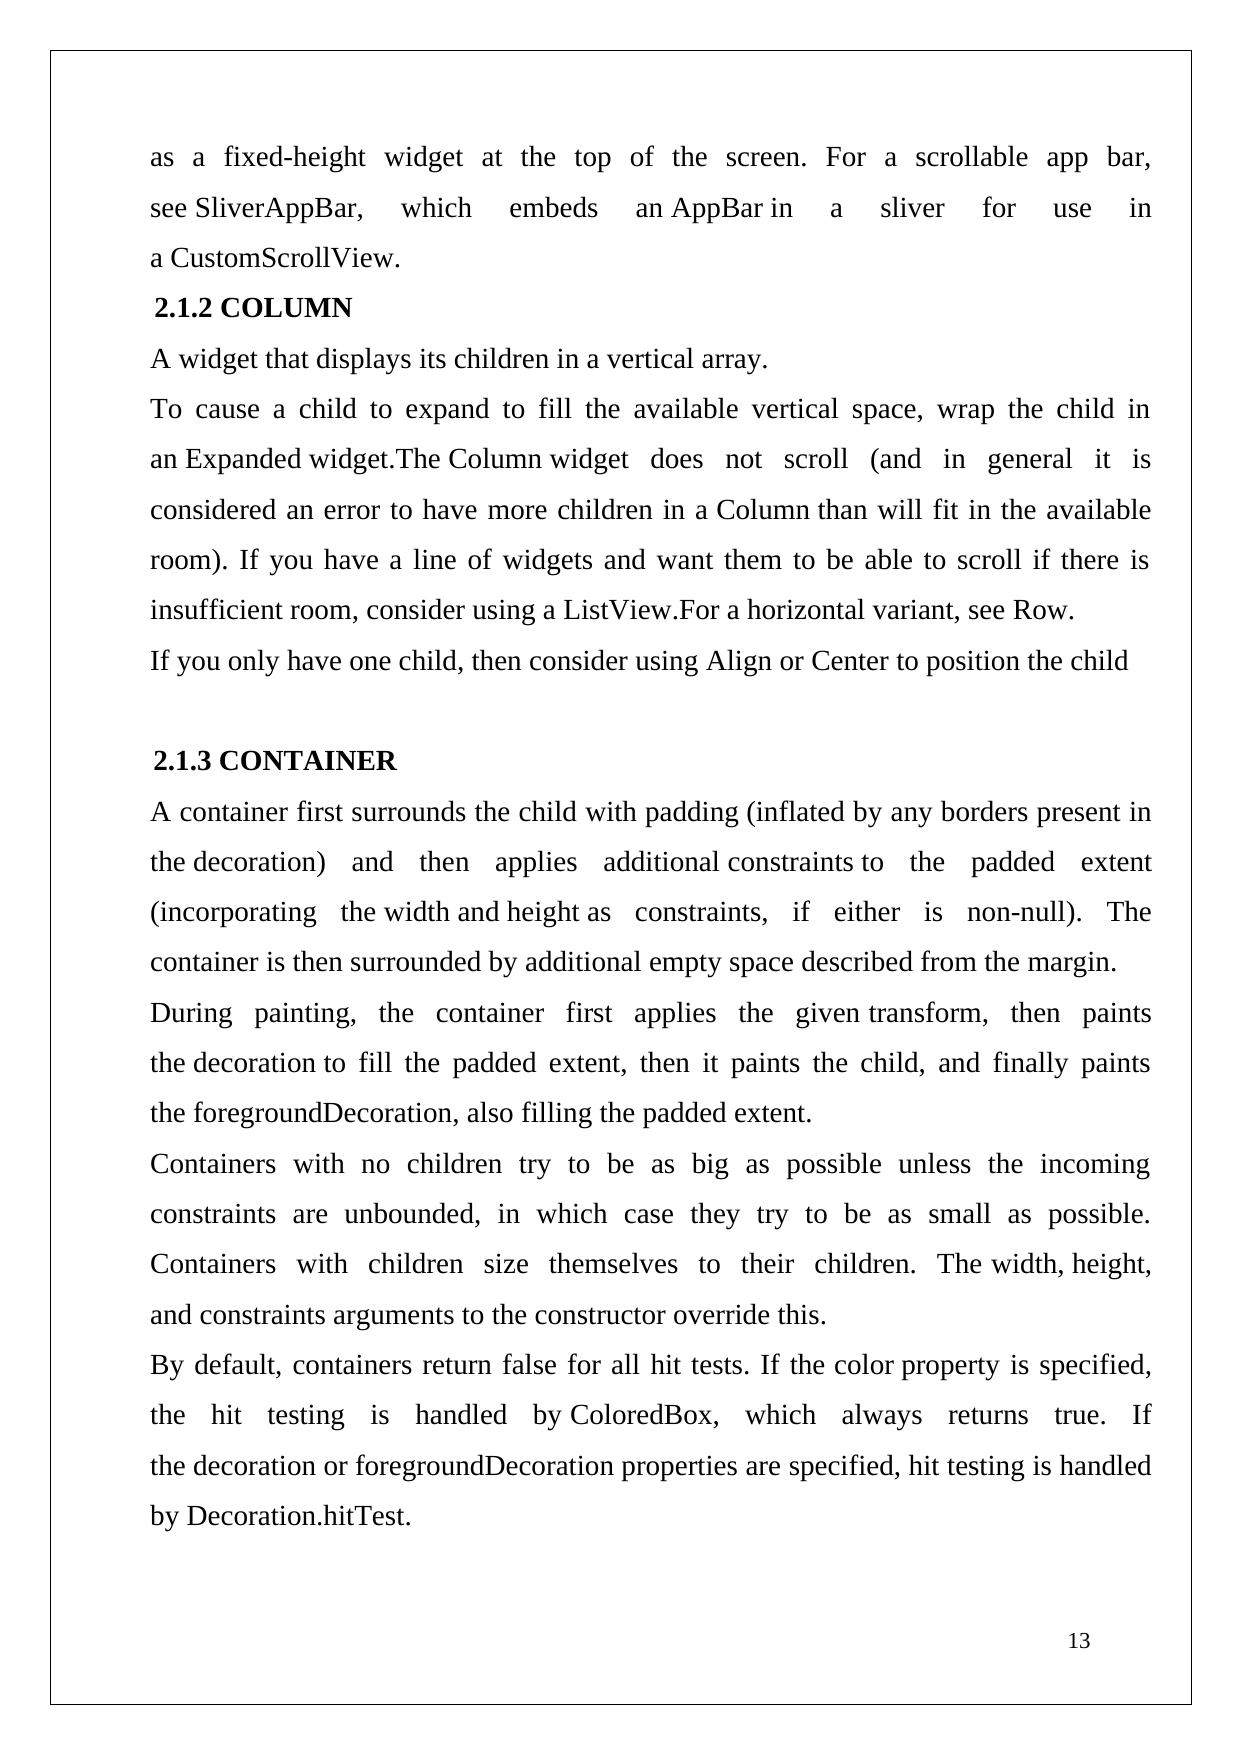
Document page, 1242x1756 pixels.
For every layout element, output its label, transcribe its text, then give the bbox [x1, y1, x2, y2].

text During painting, the container first applies the given transform, then paints the decoration to fill the padded extent, then it paints the child, and finally paints the foregroundDecoration, also filling the padded extent. [150, 995, 1152, 1129]
text If you only have one child, then consider using Align or Center to position the child [150, 643, 1152, 676]
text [150, 139, 1152, 274]
text 2.1.2 COLUMN [154, 291, 1152, 324]
text Containers with no children try to be as big as possible unless the incoming constraints are unbounded, in which case they try to be as small as possible. Containers with children size themselves to their children. The width, height, and constraints arguments to the constructor override this. [150, 1146, 1152, 1330]
text To cause a child to expand to fill the available vertical space, wrap the child in an Expanded widget.The Column widget does not scroll (and in general it is considered an error to have more children in a Column than will fit in the available room). If you have a line of widgets and want them to be able to scroll if there is insufficient room, consider using a ListView.For a horizontal variant, see Row. [150, 391, 1152, 626]
text A container first surrounds the child with padding (inflated by any borders present in the decoration) and then applies additional constraints to the padded extent (incorporating the width and height as constraints, if either is non-null). The container is then surrounded by additional empty space described from the margin. [150, 794, 1152, 978]
text By default, containers return false for all hit tests. If the color property is specified, the hit testing is handled by ColoredBox, which always returns true. If the decoration or foregroundDecoration properties are specified, hit testing is handled by Decoration.hitTest. [150, 1347, 1152, 1532]
text 2.1.3 CONTAINER [117, 743, 1152, 777]
text A widget that displays its children in a vertical array. [150, 341, 1152, 374]
